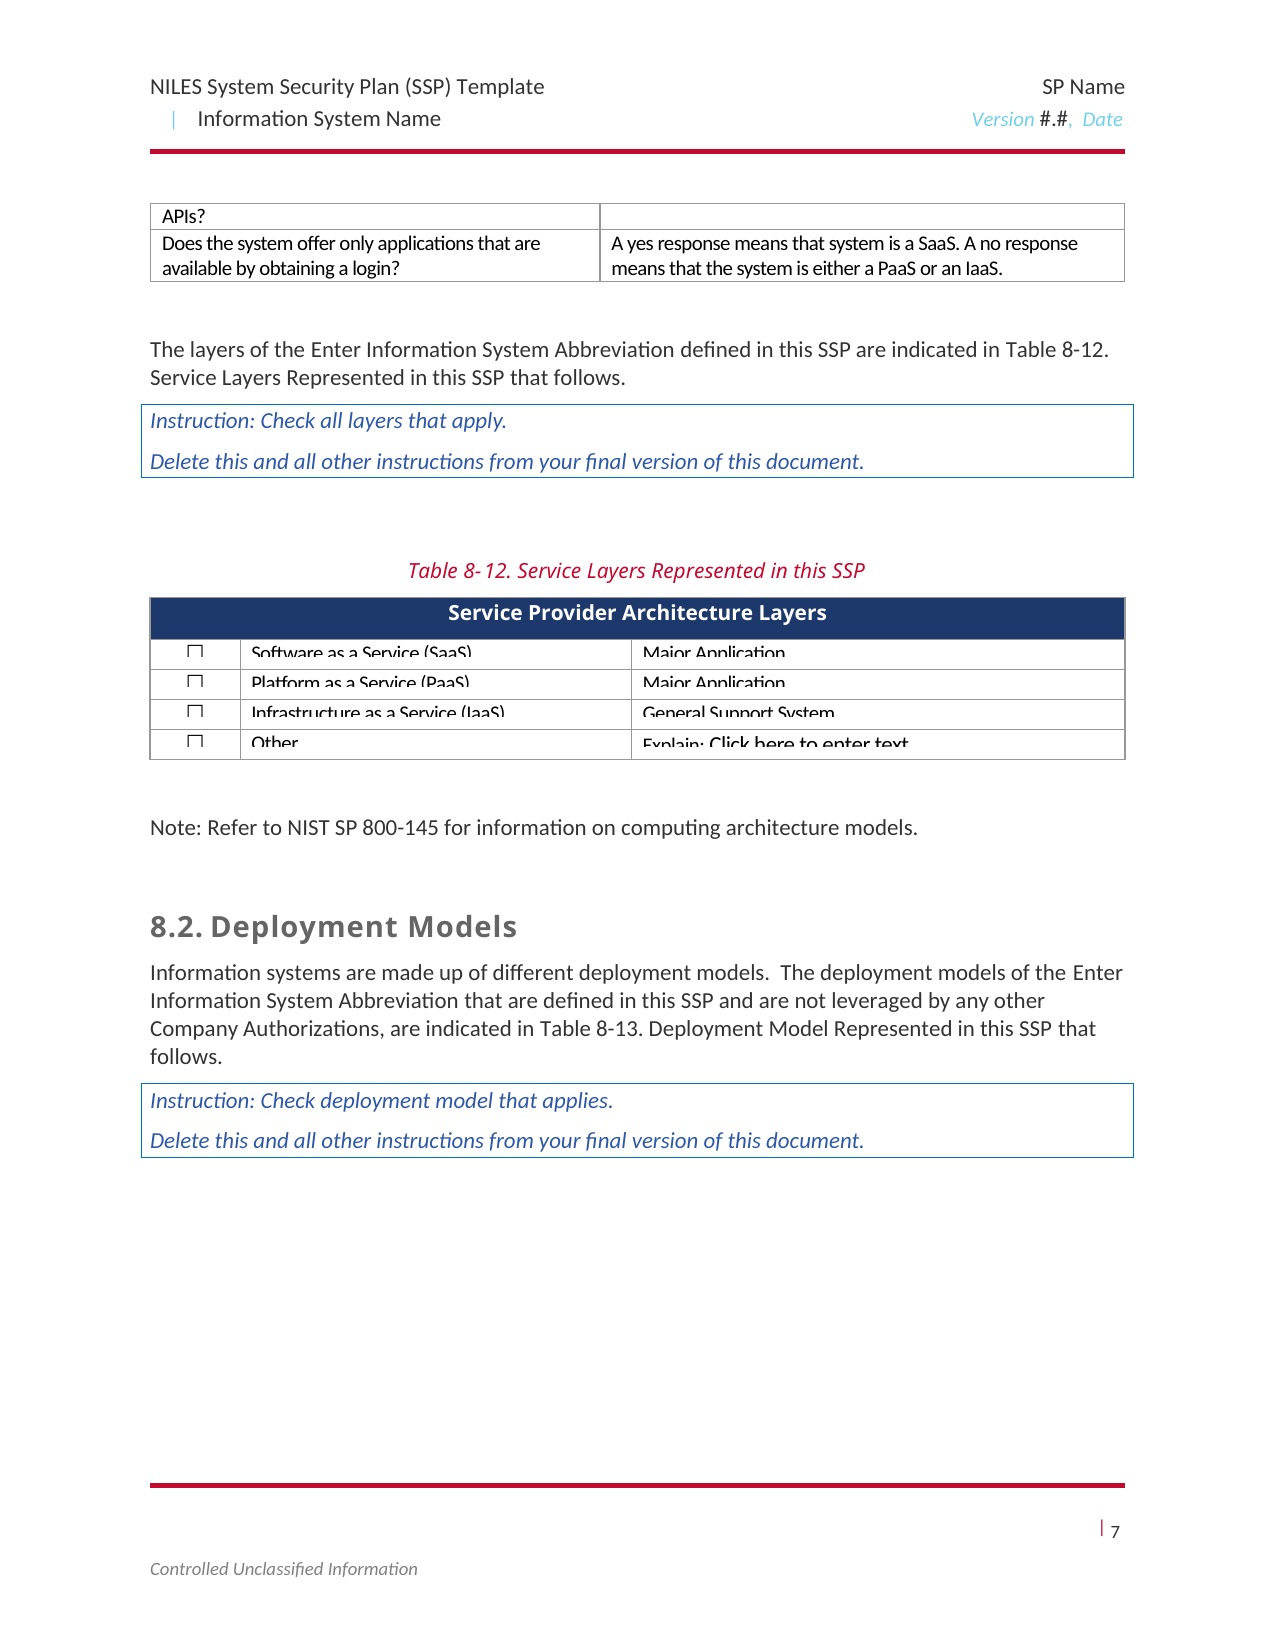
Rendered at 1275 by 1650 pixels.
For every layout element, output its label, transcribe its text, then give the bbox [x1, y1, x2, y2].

subtitle Deployment Models [150, 906, 1125, 946]
text Delete this and all other instructions from your final version of this document. [142, 1123, 1133, 1157]
text Instruction: Check all layers that apply. [142, 405, 1133, 434]
table_cell [151, 670, 240, 699]
text Delete this and all other instructions from your final version of this document. [142, 444, 1133, 477]
table_cell [151, 640, 240, 669]
text Information systems are made up of different deployment models. The deployment models of the that are defined in this SSP and are not leveraged by any other Company Authorizations, are indicated in Table 8-2. Deployment Model Represented in this SSP that follows. [150, 958, 1125, 1071]
table_cell Platform as a Service (PaaS) [241, 670, 631, 699]
table_cell Other [241, 730, 631, 759]
table_cell General Support System [632, 700, 1124, 729]
text Instruction: Check deployment model that applies. [142, 1084, 1133, 1114]
table_cell [151, 700, 240, 729]
table_cell Software as a Service (SaaS) [241, 640, 631, 669]
table_cell Major Application [632, 670, 1124, 699]
table_cell A yes response means that system is a SaaS. A no response means that the system is either a PaaS or an IaaS. [601, 230, 1124, 281]
table_header Service Provider Architecture Layers [151, 598, 1124, 639]
table_cell Major Application [632, 640, 1124, 669]
text Note: Refer to NIST SP 800-145 for information on computing architecture models. [150, 813, 1125, 841]
table_cell Infrastructure as a Service (IaaS) [241, 700, 631, 729]
table_cell Explain: [632, 730, 1124, 759]
table_cell Does the system offer only applications that are available by obtaining a login? [151, 230, 599, 281]
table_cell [151, 204, 599, 229]
table_cell [151, 730, 240, 759]
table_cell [601, 204, 1124, 229]
text The layers of the defined in this SSP are indicated in Table 8-1. Service Layers Represented in this SSP that follows. [150, 335, 1125, 391]
